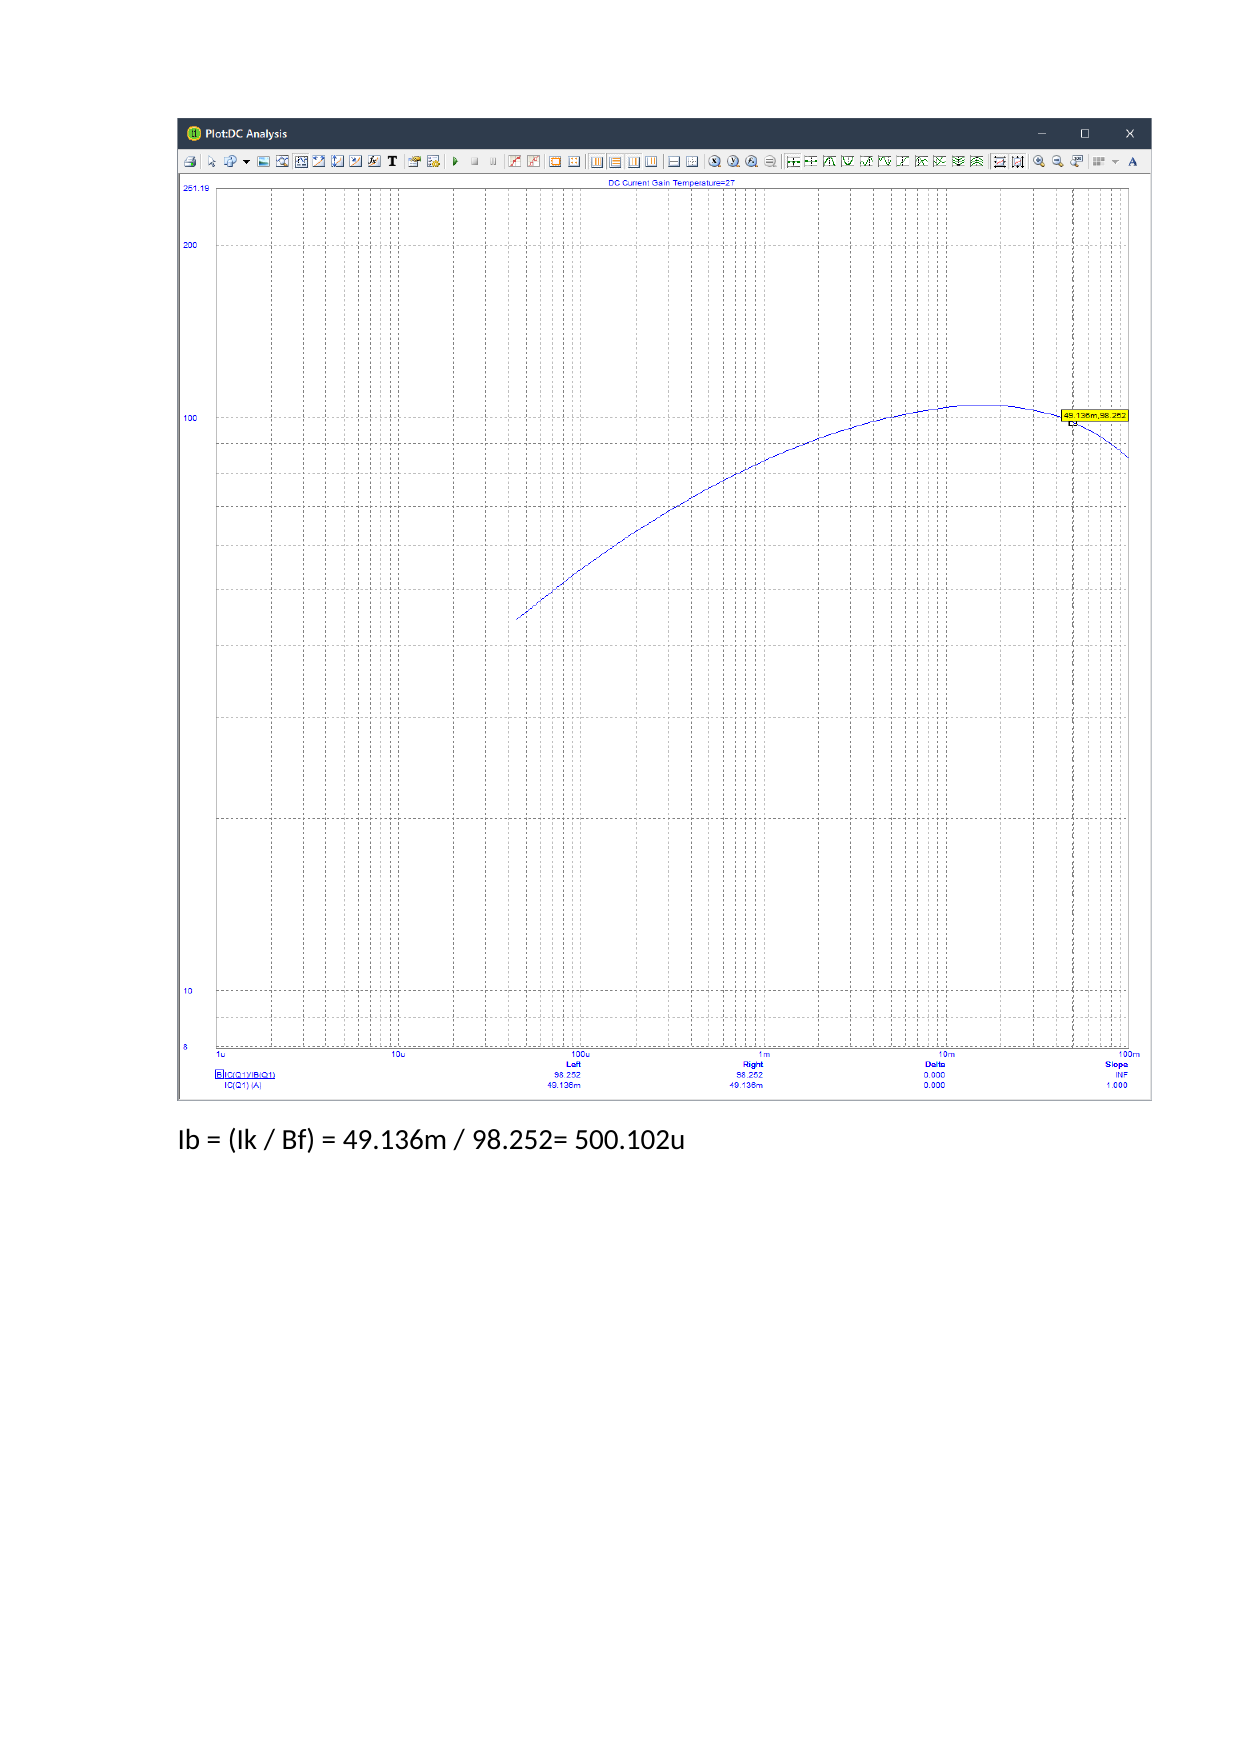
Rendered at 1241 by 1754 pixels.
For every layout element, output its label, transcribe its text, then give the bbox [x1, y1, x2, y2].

picture [177, 118, 1152, 1101]
text Ib = (Ik / Bf) = 49.136m / 98.252= 500.102u [177, 1121, 1152, 1157]
